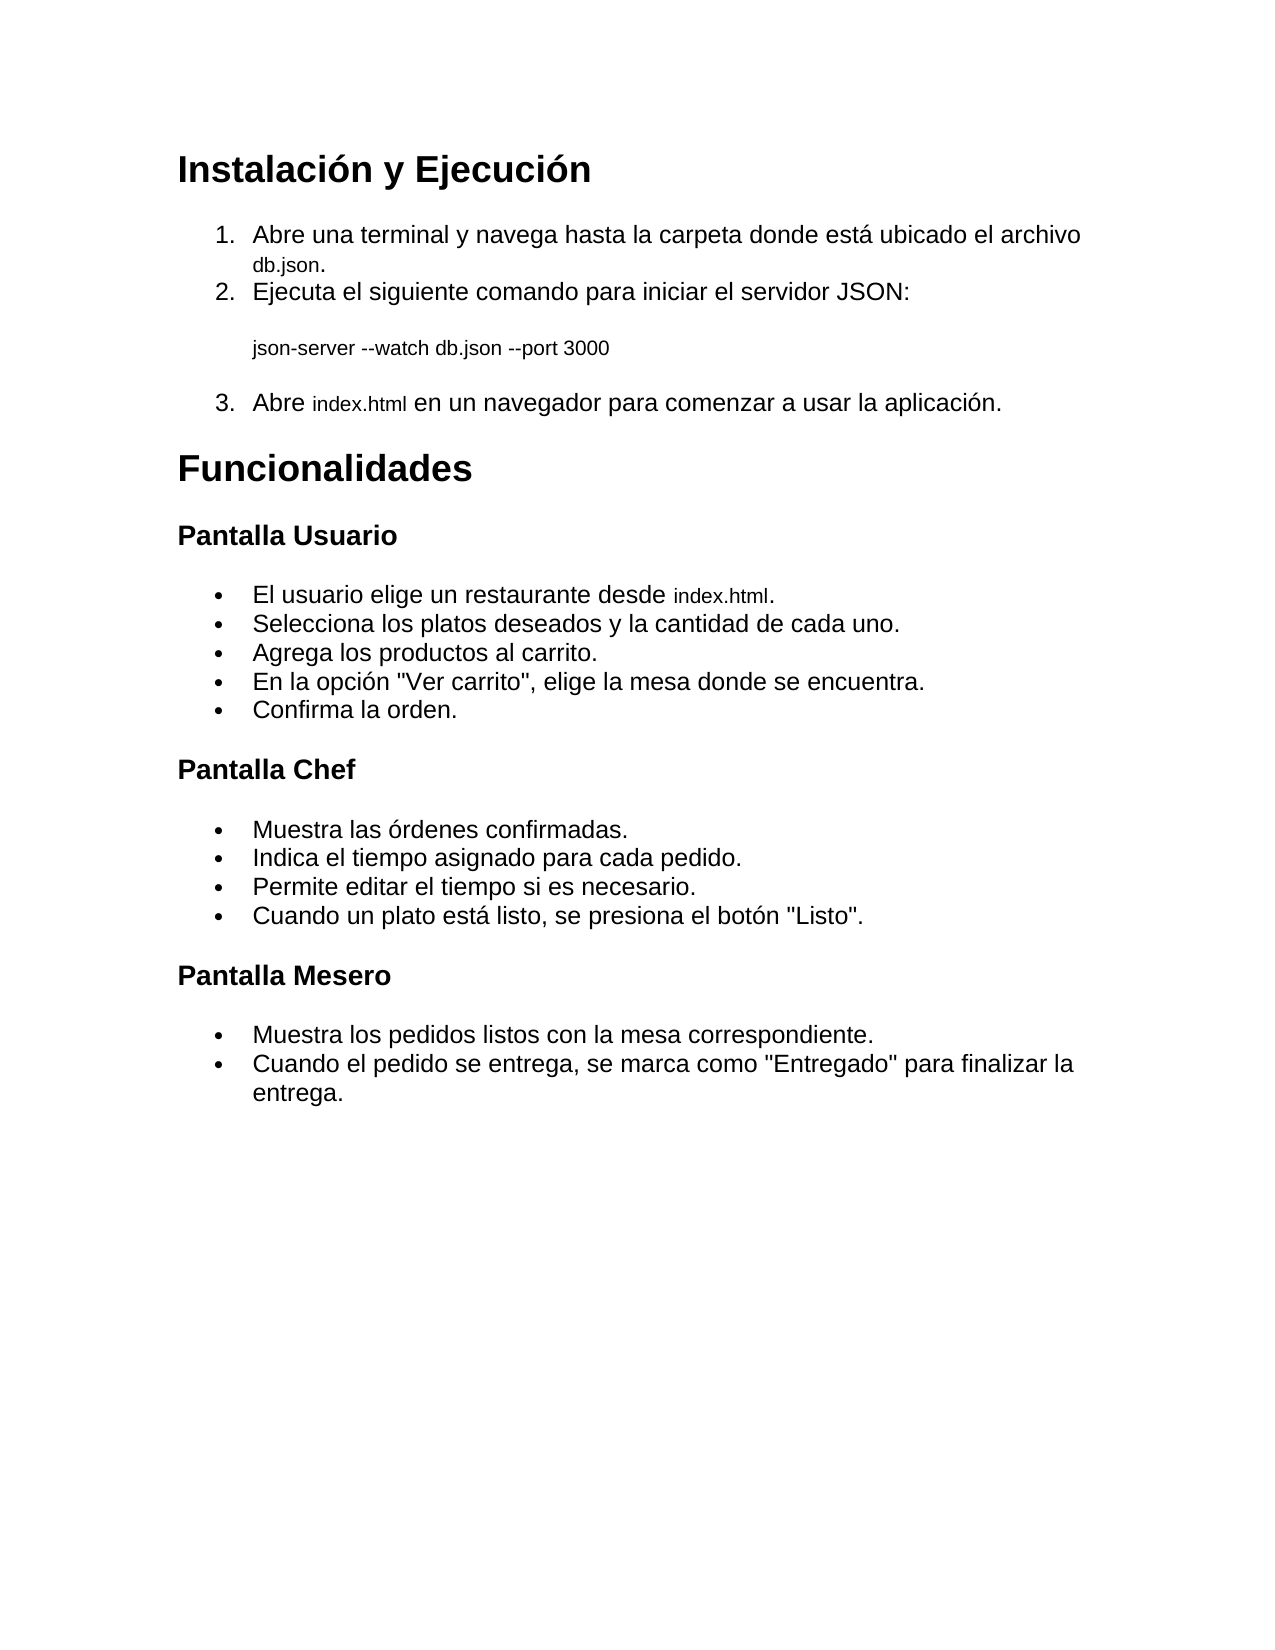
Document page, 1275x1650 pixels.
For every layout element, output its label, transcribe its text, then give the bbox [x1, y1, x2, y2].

list Selecciona los platos deseados y la cantidad de cada uno. [215, 609, 1098, 638]
text json-server --watch db.json --port 3000 [252, 335, 1098, 359]
list Abre una terminal y navega hasta la carpeta donde está ubicado el archivo db.json. [215, 220, 1098, 277]
list Indica el tiempo asignado para cada pedido. [215, 843, 1098, 872]
list Abre index.html en un navegador para comenzar a usar la aplicación. [215, 388, 1098, 417]
list Confirma la orden. [215, 695, 1098, 724]
list Permite editar el tiempo si es necesario. [215, 872, 1098, 901]
list Agrega los productos al carrito. [215, 638, 1098, 666]
list Ejecuta el siguiente comando para iniciar el servidor JSON: [215, 277, 1098, 306]
text Pantalla Usuario [177, 519, 1098, 551]
list El usuario elige un restaurante desde index.html. [215, 580, 1098, 609]
list Cuando un plato está listo, se presiona el botón "Listo". [215, 901, 1098, 930]
text Pantalla Chef [177, 753, 1098, 786]
list Muestra los pedidos listos con la mesa correspondiente. [215, 1020, 1098, 1049]
list Muestra las órdenes confirmadas. [215, 815, 1098, 843]
list Cuando el pedido se entrega, se marca como "Entregado" para finalizar la entrega. [215, 1049, 1098, 1107]
text Instalación y Ejecución [177, 148, 1098, 191]
text Pantalla Mesero [177, 959, 1098, 991]
text Funcionalidades [177, 446, 1098, 489]
list En la opción "Ver carrito", elige la mesa donde se encuentra. [215, 666, 1098, 695]
